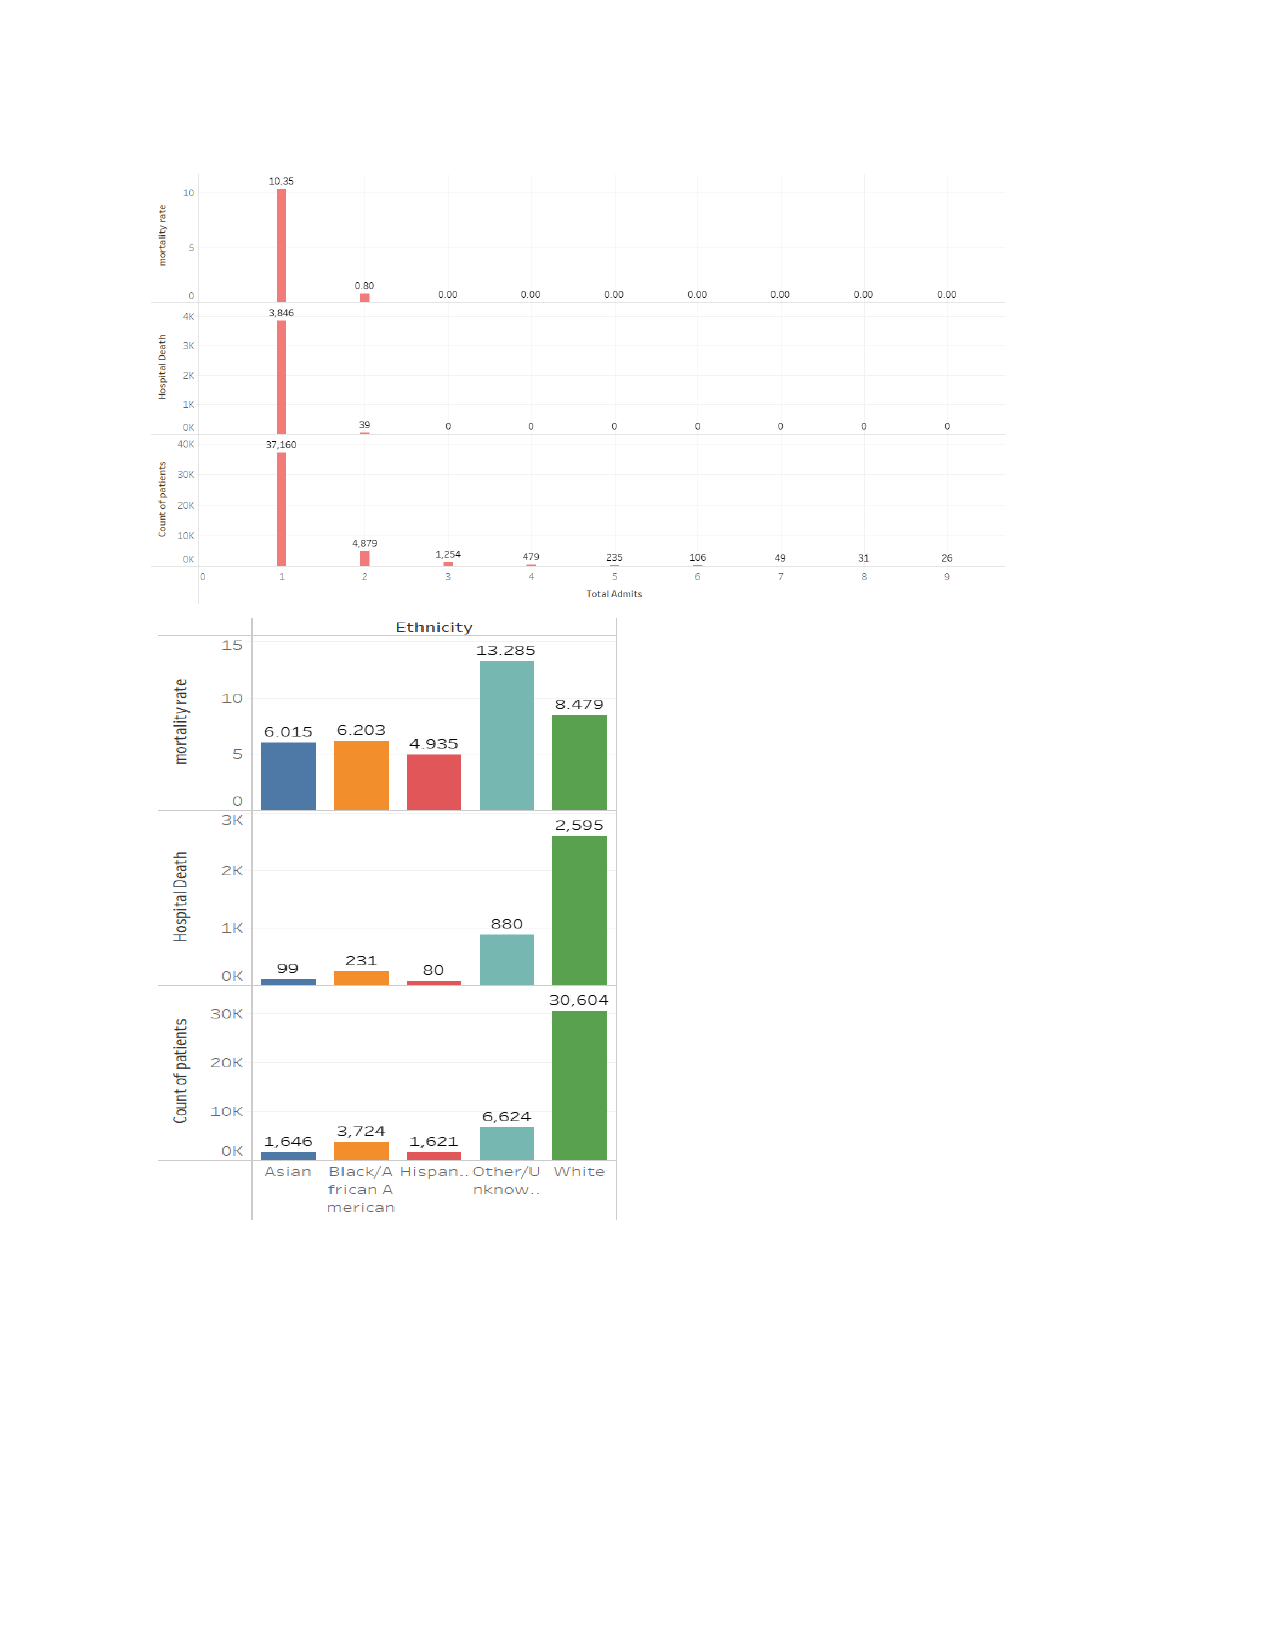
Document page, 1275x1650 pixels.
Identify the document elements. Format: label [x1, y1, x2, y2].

picture [150, 174, 1006, 1223]
